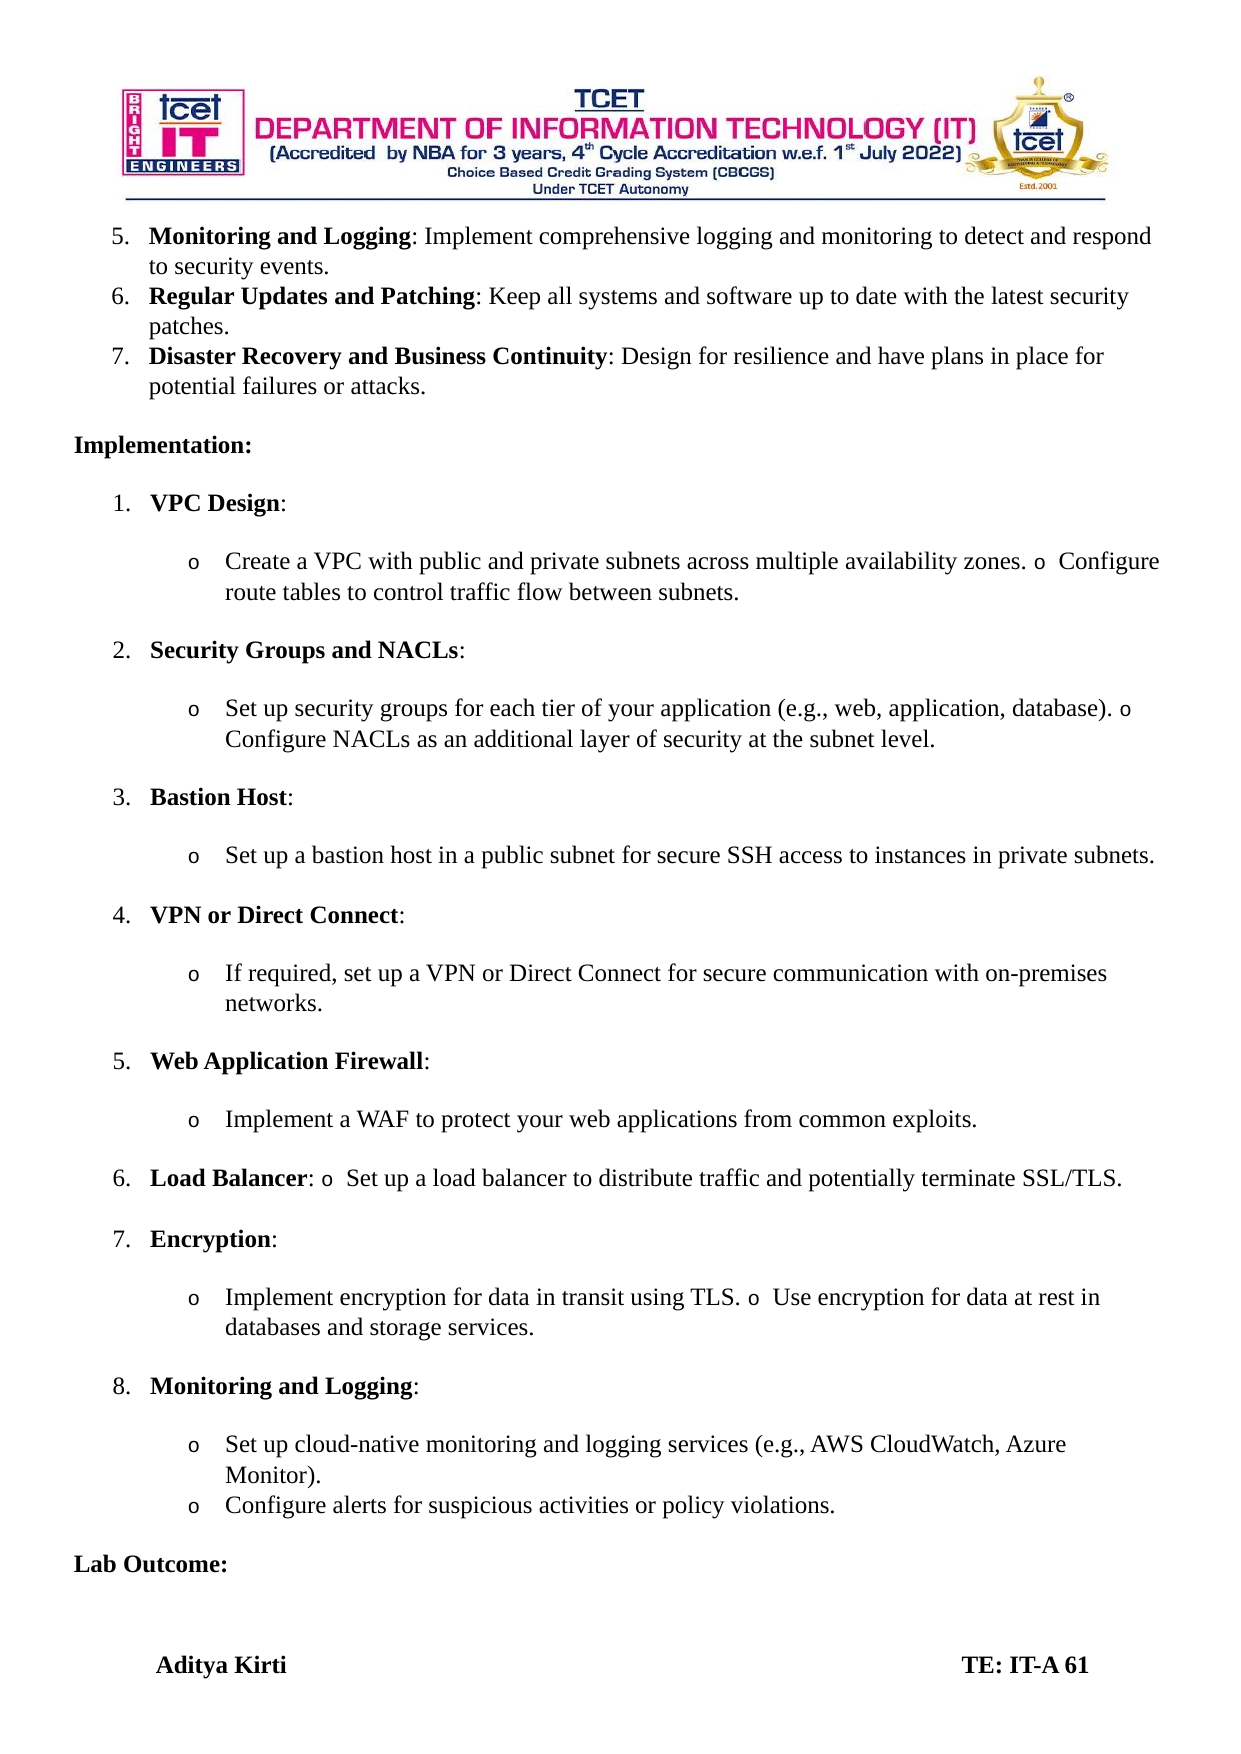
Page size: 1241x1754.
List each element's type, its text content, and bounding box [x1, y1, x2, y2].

list Load Balancer: o Set up a load balancer to distribute traffic and potentially terminate SSL/TLS. [112, 1163, 1170, 1193]
list VPN or Direct Connect: [112, 900, 1170, 928]
picture [116, 75, 1115, 205]
list Set up a bastion host in a public subnet for secure SSH access to instances in private subnets. [187, 840, 1164, 870]
list Set up cloud-native monitoring and logging services (e.g., AWS CloudWatch, Azure Monitor). [187, 1429, 1164, 1489]
text Implementation: [73, 430, 1170, 458]
list Create a VPC with public and private subnets across multiple availability zones. o Configure route tables to control traffic flow between subnets. [187, 546, 1164, 605]
list If required, set up a VPN or Direct Connect for secure communication with on-premises networks. [187, 958, 1164, 1017]
list Monitoring and Logging: Implement comprehensive logging and monitoring to detect and respond to security events. [111, 221, 1164, 280]
text Lab Outcome: [73, 1549, 1170, 1578]
list Implement a WAF to protect your web applications from common exploits. [187, 1104, 1164, 1134]
list Configure alerts for suspicious activities or policy violations. [187, 1490, 1164, 1520]
list Implement encryption for data in transit using TLS. o Use encryption for data at rest in databases and storage services. [187, 1282, 1164, 1341]
list Regular Updates and Patching: Keep all systems and software up to date with the latest security patches. [111, 281, 1164, 340]
list Set up security groups for each tier of your application (e.g., web, application, database). o Configure NACLs as an additional layer of security at the subnet level. [187, 693, 1164, 753]
list Bastion Host: [112, 782, 1170, 811]
list VPC Design: [112, 488, 1170, 517]
list Security Groups and NACLs: [112, 635, 1170, 664]
list Encryption: [112, 1224, 1170, 1252]
list Disaster Recovery and Business Continuity: Design for resilience and have plans in place for potential failures or attacks. [111, 341, 1164, 400]
list Monitoring and Logging: [112, 1371, 1170, 1400]
list Web Application Firewall: [112, 1046, 1170, 1075]
